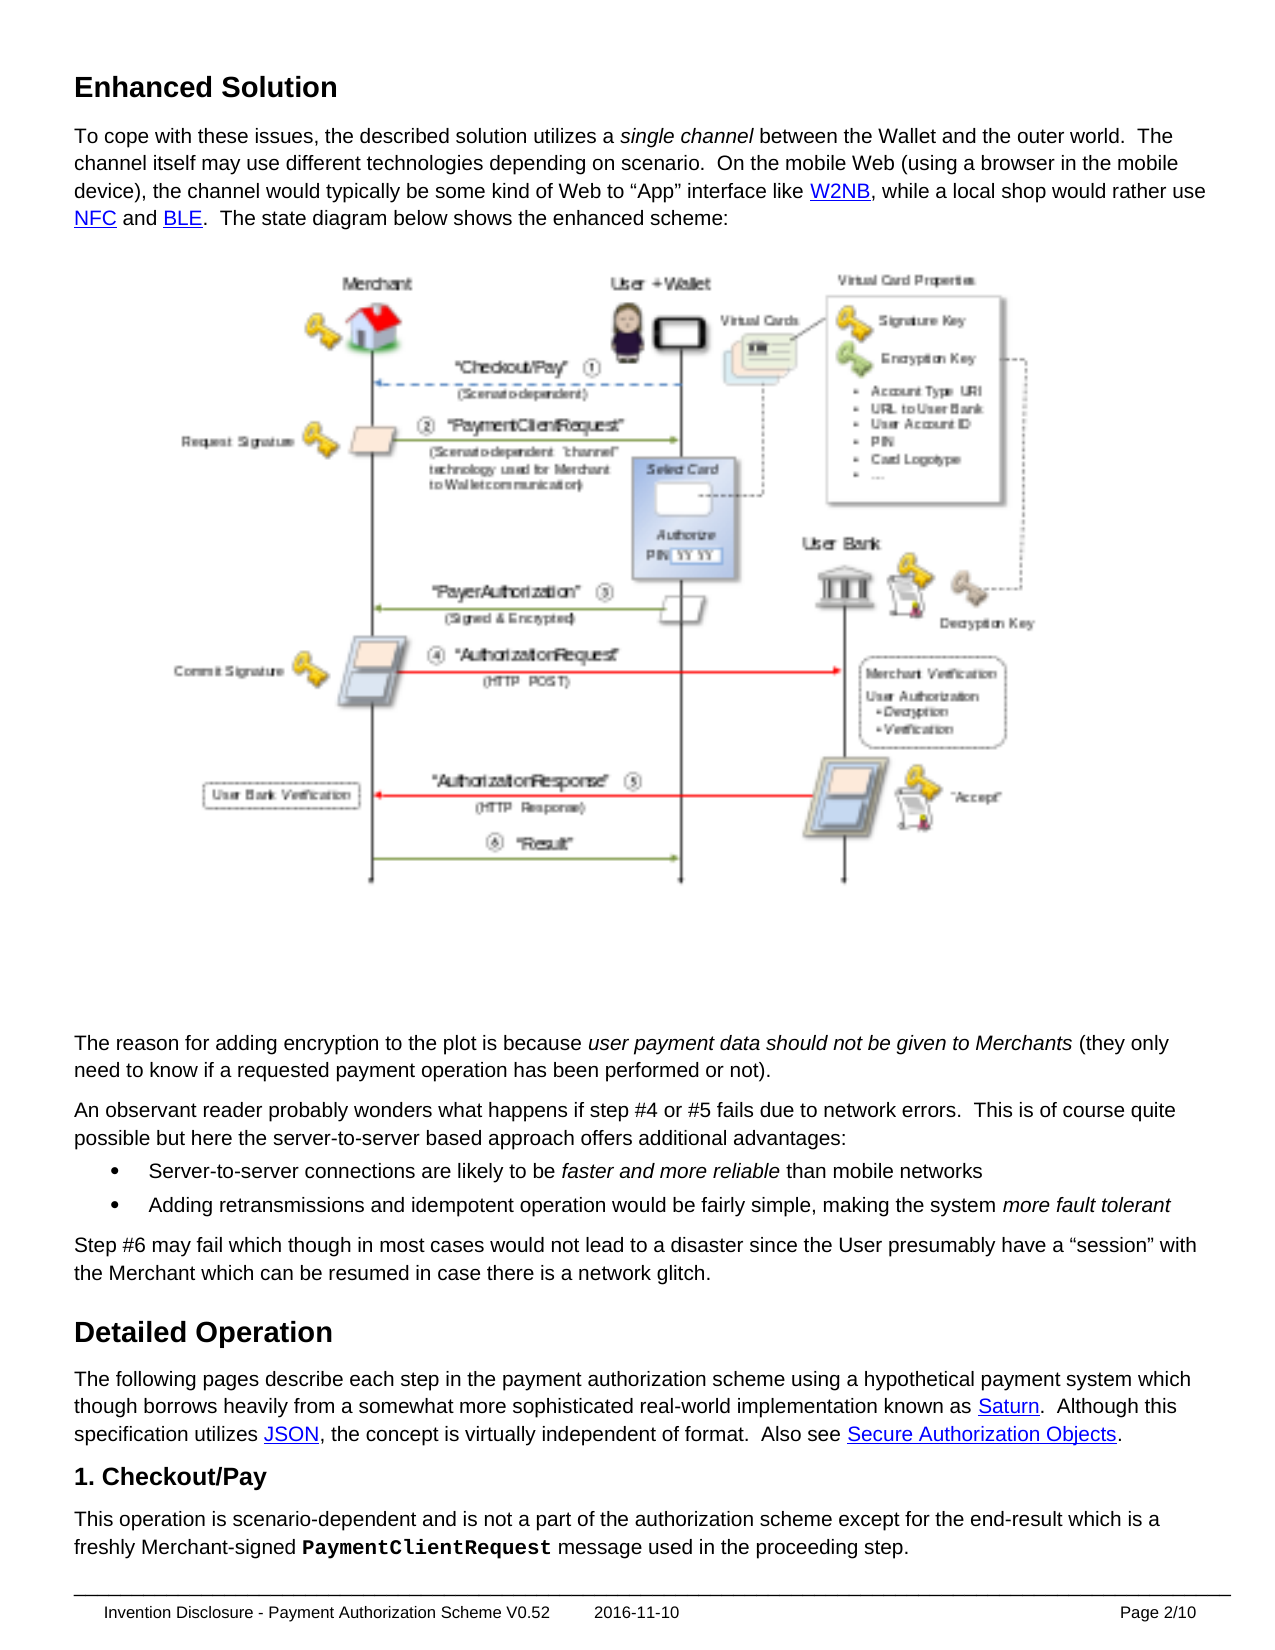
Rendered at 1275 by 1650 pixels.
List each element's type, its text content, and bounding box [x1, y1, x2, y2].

text 1. Checkout/Pay [74, 1462, 1211, 1490]
list Detailed Operation [74, 1316, 1211, 1349]
list Server-to-server connections are likely to be faster and more reliable than mobile networks [111, 1159, 1211, 1183]
list The reason for adding encryption to the plot is because user payment data should not be given to Merchants (they only need to know if a requested payment operation has been performed or not). [74, 1030, 1211, 1082]
list The following pages describe each step in the payment authorization scheme using a hypothetical payment system which though borrows heavily from a somewhat more sophisticated real-world implementation known as Saturn. Although this specification utilizes JSON, the concept is virtually independent of format. Also see Secure Authorization Objects. [74, 1367, 1211, 1446]
list Adding retransmissions and idempotent operation would be fairly simple, making the system more fault tolerant [111, 1193, 1211, 1217]
list Step #6 may fail which though in most cases would not lead to a disaster since the User presumably have a “session” with the Merchant which can be resumed in case there is a network glitch. [74, 1233, 1211, 1284]
list To cope with these issues, the described solution utilizes a single channel between the Wallet and the outer world. The channel itself may use different technologies depending on scenario. On the mobile Web (using a browser in the mobile device), the channel would typically be some kind of Web to “App” interface like W2NB, while a local shop would rather use NFC and BLE. The state diagram below shows the enhanced scheme: [74, 124, 1211, 230]
list Enhanced Solution [74, 70, 1211, 104]
list This operation is scenario-dependent and is not a part of the authorization scheme except for the end-result which is a freshly Merchant-signed PaymentClientRequest message used in the proceeding step. [74, 1507, 1211, 1560]
list An observant reader probably wonders what happens if step #4 or #5 fails due to network errors. This is of course quite possible but here the server-to-server based approach offers additional advantages: [74, 1098, 1211, 1149]
